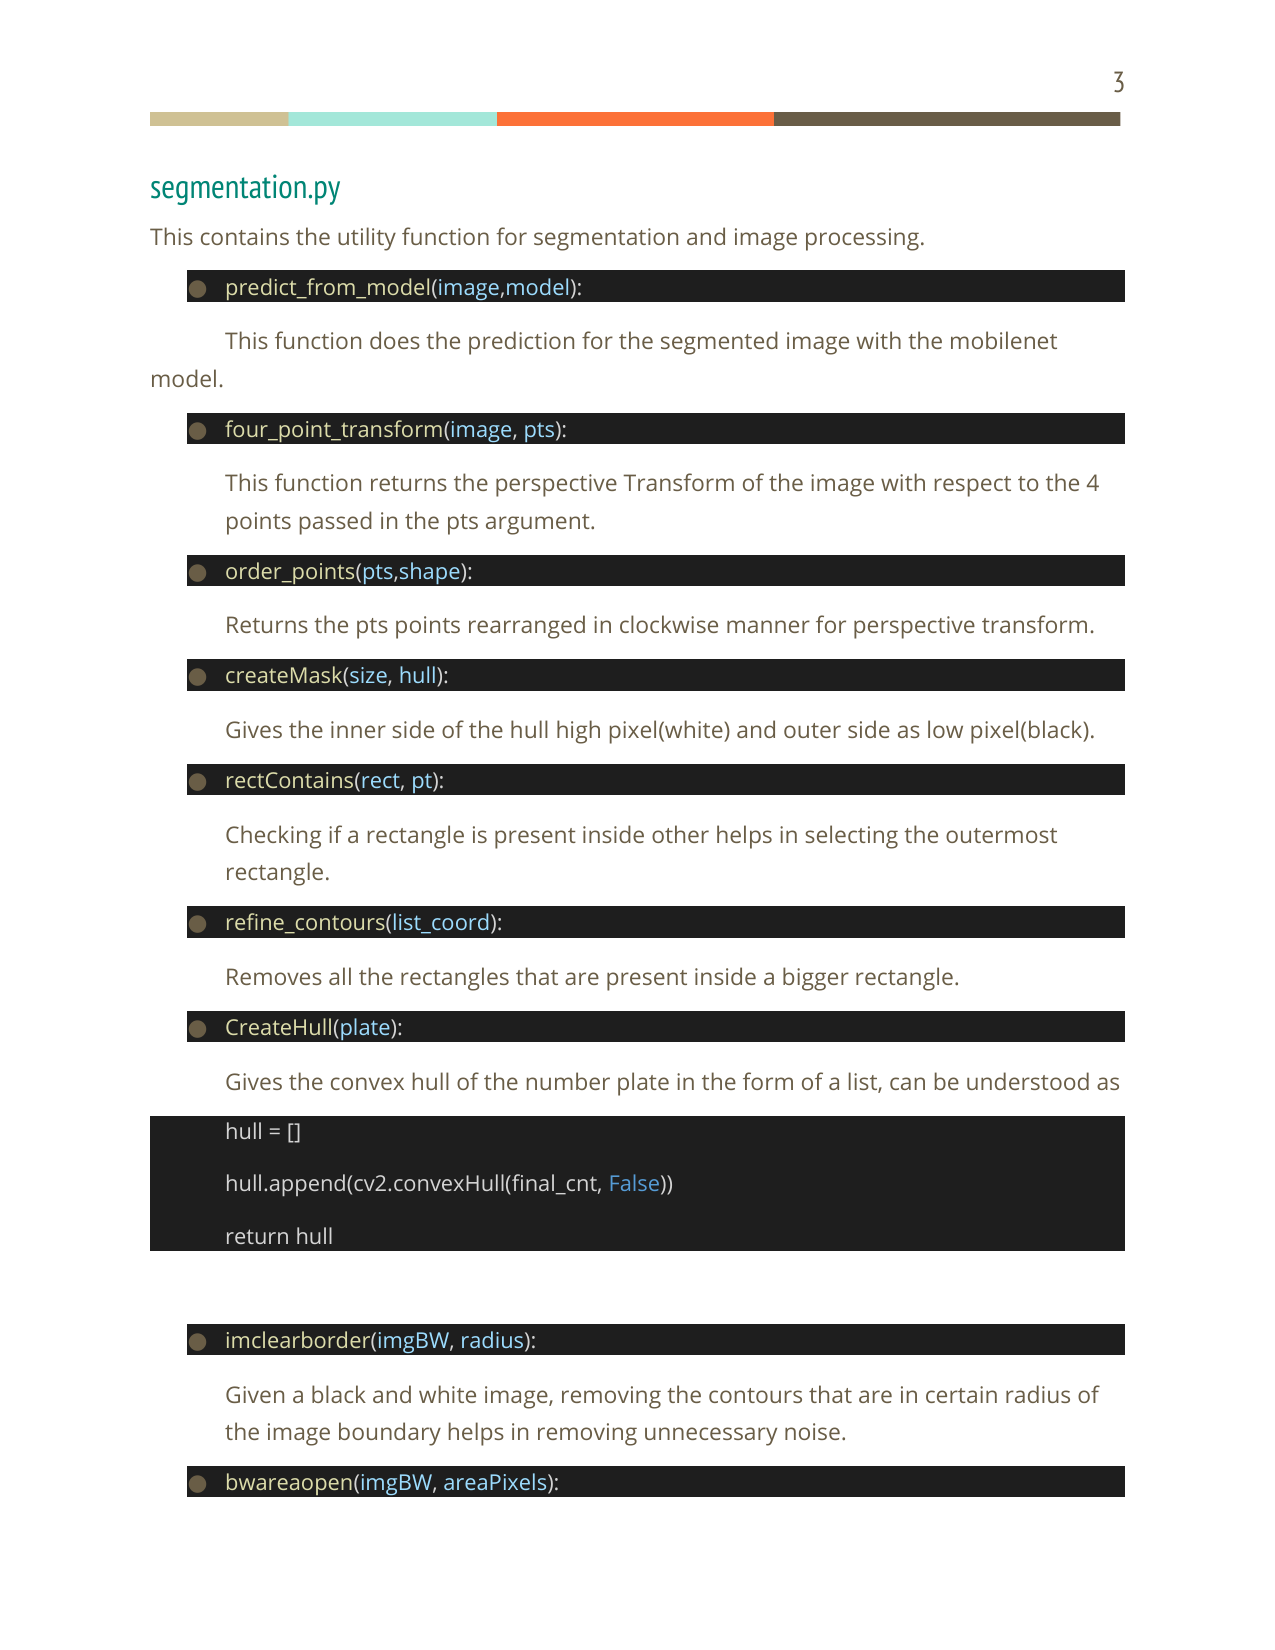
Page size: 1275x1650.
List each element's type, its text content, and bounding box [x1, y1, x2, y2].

list rectContains(rect, pt): [187, 764, 1125, 795]
list createMask(size, hull): [187, 659, 1125, 691]
list predict_from_model(image,model): [187, 270, 1125, 302]
text Returns the pts points rearranged in clockwise manner for perspective transform. [225, 609, 1125, 641]
text This function returns the perspective Transform of the image with respect to the 4 points passed in the pts argument. [225, 467, 1125, 536]
list refine_contours(list_coord): [187, 906, 1125, 938]
text Removes all the rectangles that are present inside a bigger rectangle. [150, 961, 1125, 992]
list CreateHull(plate): [187, 1011, 1125, 1042]
text This contains the utility function for segmentation and image processing. [150, 220, 1125, 252]
list order_points(pts,shape): [187, 555, 1125, 586]
picture [150, 112, 1121, 126]
list four_point_transform(image, pts): [187, 413, 1125, 444]
text hull = [] [150, 1116, 1125, 1146]
text Gives the inner side of the hull high pixel(white) and outer side as low pixel(black). [225, 714, 1125, 745]
text return hull [150, 1221, 1125, 1251]
text Gives the convex hull of the number plate in the form of a list, can be understood as [150, 1066, 1125, 1097]
subtitle segmentation.py [150, 165, 1125, 208]
text hull.append(cv2.convexHull(final_cnt, False)) [150, 1168, 1125, 1198]
text Given a black and white image, removing the contours that are in certain radius of the image boundary helps in removing unnecessary noise. [225, 1378, 1125, 1447]
text Checking if a rectangle is present inside other helps in selecting the outermost rectangle. [225, 819, 1125, 888]
list bwareaopen(imgBW, areaPixels): [187, 1466, 1125, 1497]
list imclearborder(imgBW, radius): [187, 1324, 1125, 1355]
text This function does the prediction for the segmented image with the mobilenet model. [150, 325, 1125, 394]
